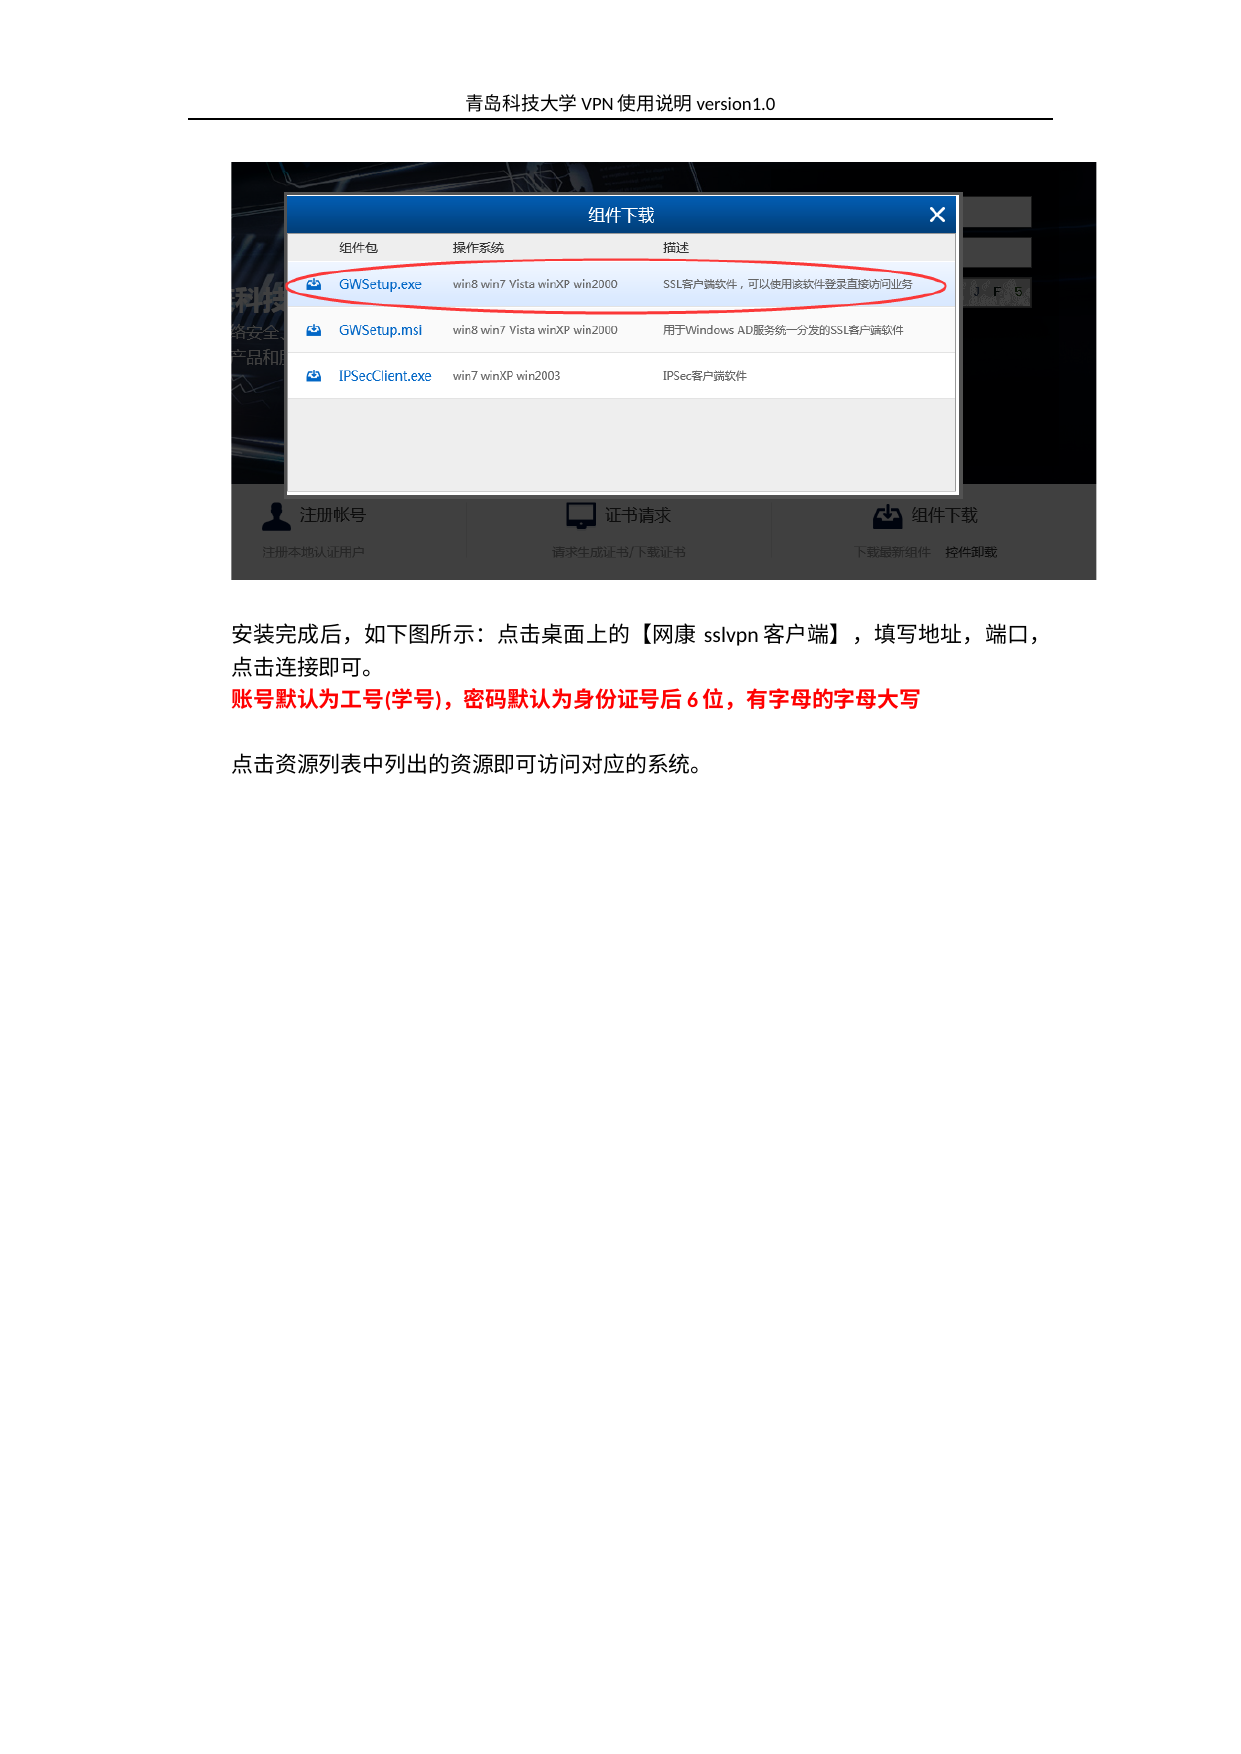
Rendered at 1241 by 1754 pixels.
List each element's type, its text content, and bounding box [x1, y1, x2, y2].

text 安装完成后，如下图所示：点击桌面上的【网康sslvpn客户端】，填写地址，端口，点击连接即可。 [231, 617, 1053, 682]
picture [231, 162, 1097, 580]
text 账号默认为工号(学号)，密码默认为身份证号后6位，有字母的字母大写 [231, 682, 1053, 714]
text 点击资源列表中列出的资源即可访问对应的系统。 [231, 747, 1053, 779]
